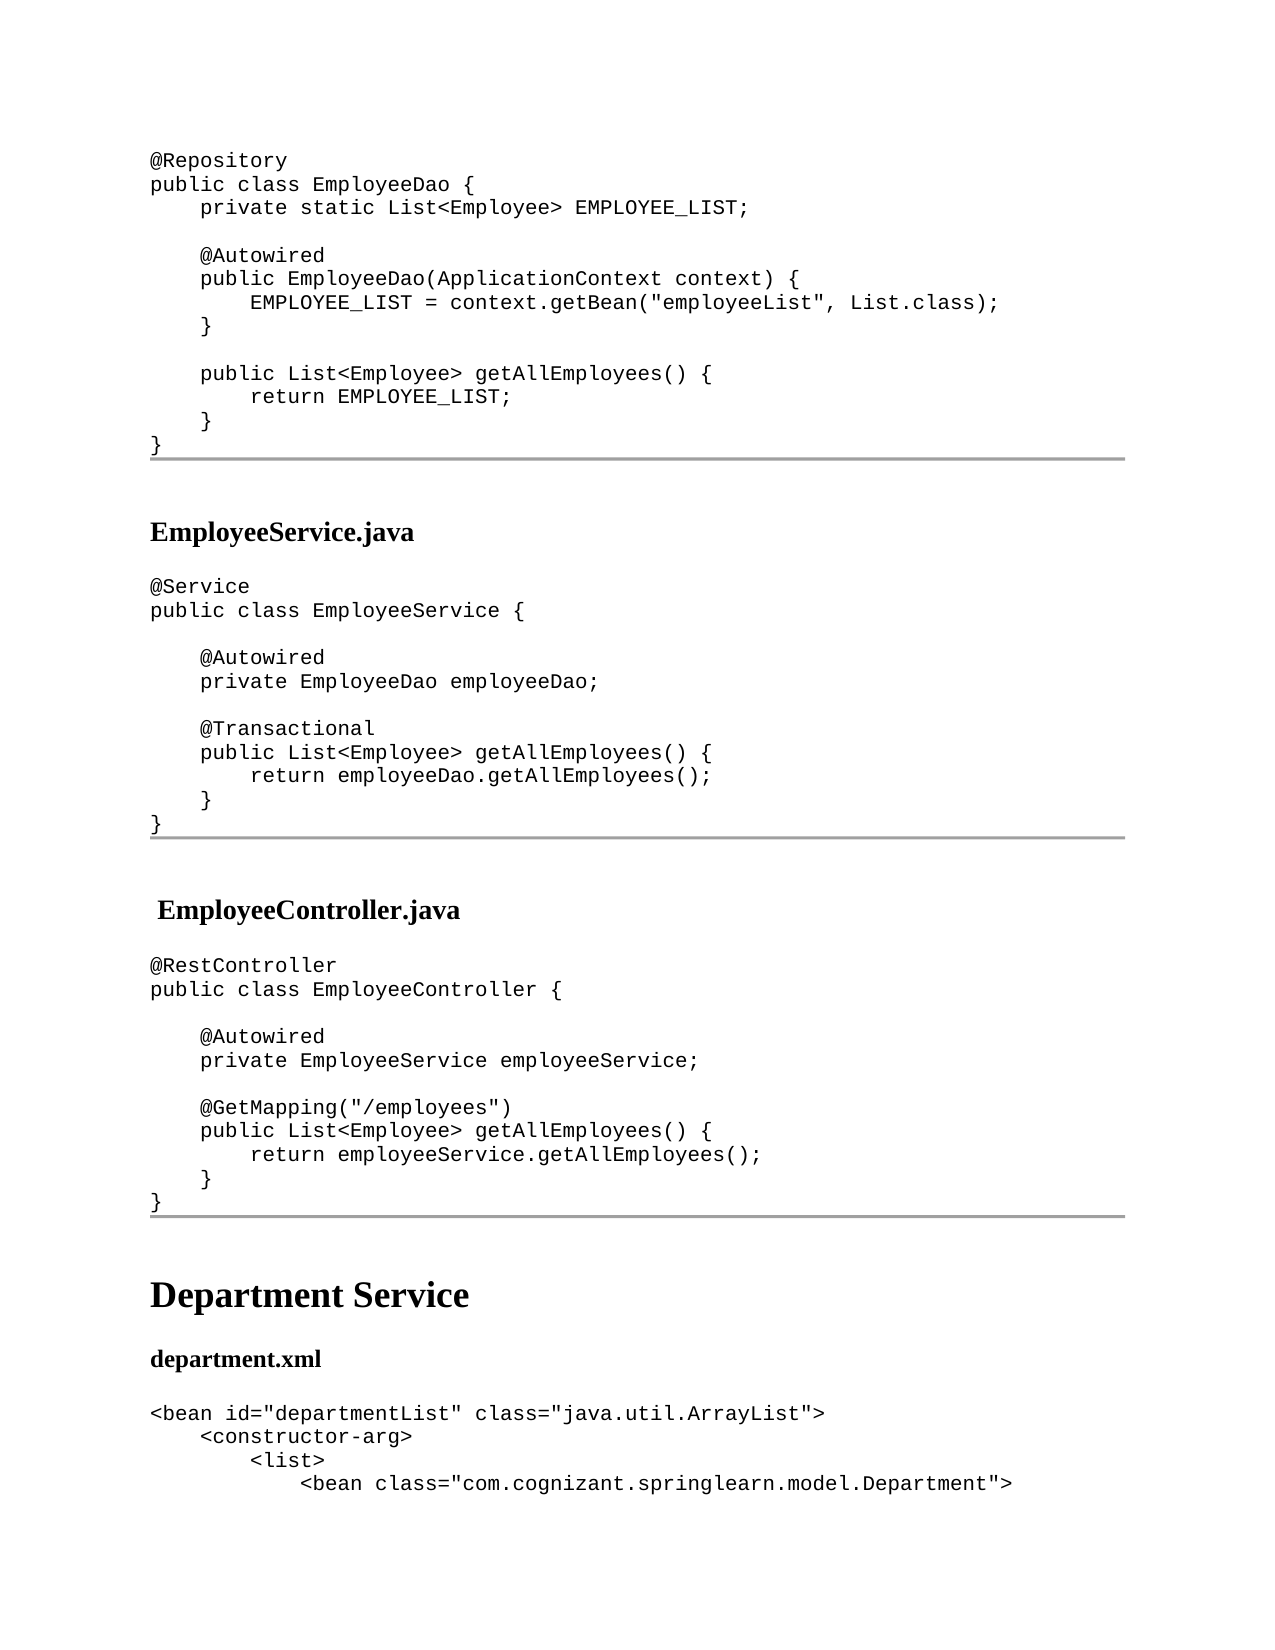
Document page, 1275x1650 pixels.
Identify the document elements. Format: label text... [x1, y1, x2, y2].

text @Autowired [150, 244, 1125, 268]
text <bean class="com.cognizant.springlearn.model.Department"> [150, 1473, 1125, 1497]
text public class EmployeeController { [150, 979, 1125, 1002]
text @Service [150, 576, 1125, 600]
text <list> [150, 1450, 1125, 1473]
text } [150, 434, 1125, 457]
text return EMPLOYEE_LIST; [150, 386, 1125, 410]
text private EmployeeDao employeeDao; [150, 671, 1125, 694]
text return employeeService.getAllEmployees(); [150, 1144, 1125, 1168]
text public class EmployeeDao { [150, 174, 1125, 197]
text Department Service [150, 1272, 1125, 1315]
text public List<Employee> getAllEmployees() { [150, 1121, 1125, 1144]
text public List<Employee> getAllEmployees() { [150, 742, 1125, 765]
text @Transactional [150, 718, 1125, 742]
text public List<Employee> getAllEmployees() { [150, 363, 1125, 386]
text <bean id="departmentList" class="java.util.ArrayList"> [150, 1402, 1125, 1426]
text } [150, 1168, 1125, 1191]
text EmployeeController.java [150, 893, 1125, 926]
text EmployeeService.java [150, 514, 1125, 547]
text <constructor-arg> [150, 1426, 1125, 1450]
text EMPLOYEE_LIST = context.getBean("employeeList", List.class); [150, 292, 1125, 316]
text } [150, 813, 1125, 836]
text department.xml [150, 1344, 1125, 1373]
text } [150, 789, 1125, 813]
text return employeeDao.getAllEmployees(); [150, 765, 1125, 789]
text @GetMapping("/employees") [150, 1097, 1125, 1121]
text @RestController [150, 955, 1125, 979]
text private static List<Employee> EMPLOYEE_LIST; [150, 197, 1125, 221]
text public class EmployeeService { [150, 600, 1125, 623]
text @Autowired [150, 1026, 1125, 1049]
text } [150, 316, 1125, 339]
text public EmployeeDao(ApplicationContext context) { [150, 268, 1125, 292]
text @Repository [150, 150, 1125, 174]
text @Autowired [150, 647, 1125, 671]
text private EmployeeService employeeService; [150, 1049, 1125, 1073]
text } [150, 1191, 1125, 1215]
text } [150, 410, 1125, 434]
